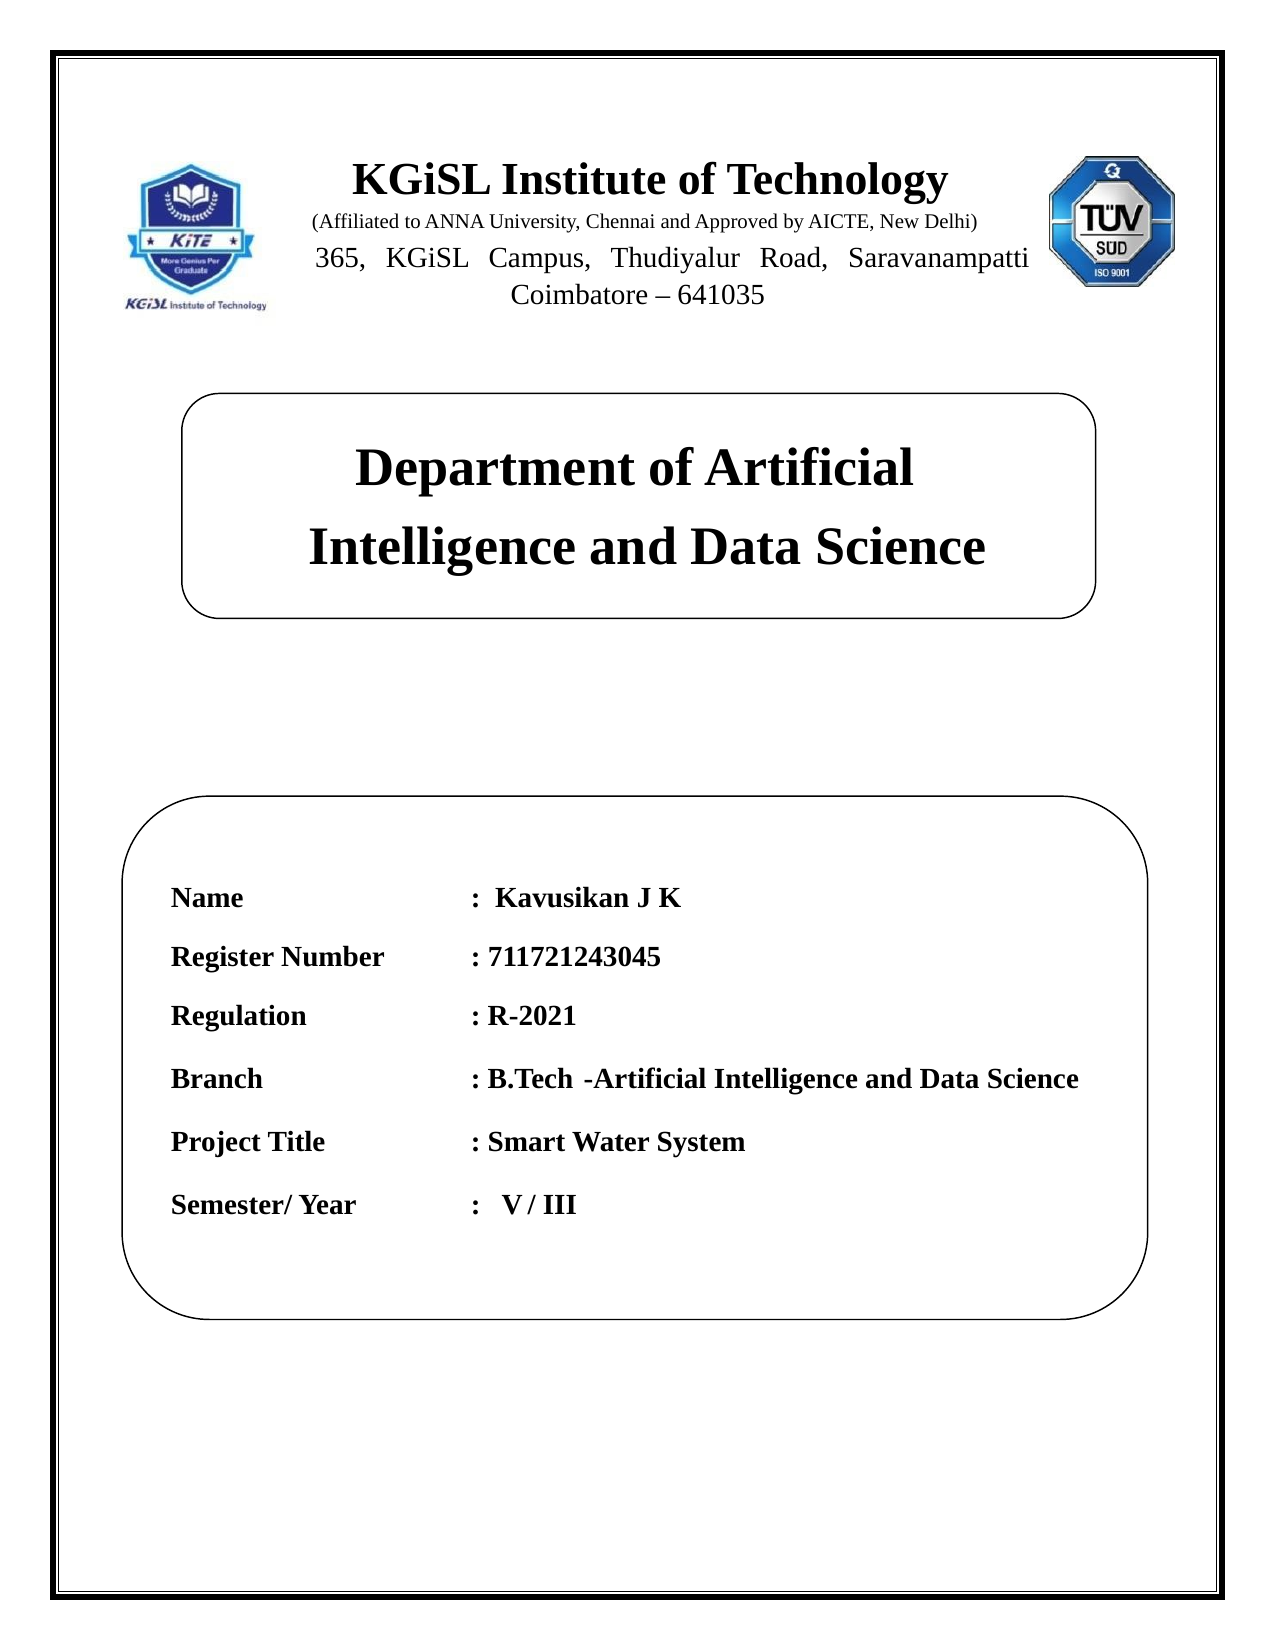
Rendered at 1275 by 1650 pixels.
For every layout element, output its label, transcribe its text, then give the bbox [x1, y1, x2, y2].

text Department of Artificial [148, 435, 1125, 497]
picture [95, 145, 285, 334]
text Intelligence and Data Science [148, 513, 995, 576]
text 365, KGiSL Campus, Thudiyalur Road, Saravanampatti Coimbatore – 641035 [315, 240, 1125, 311]
text (Affiliated to ANNA University, Chennai and Approved by AICTE, New Delhi) [150, 208, 977, 233]
text KGiSL Institute of Technology [150, 152, 949, 204]
picture [1049, 156, 1175, 287]
